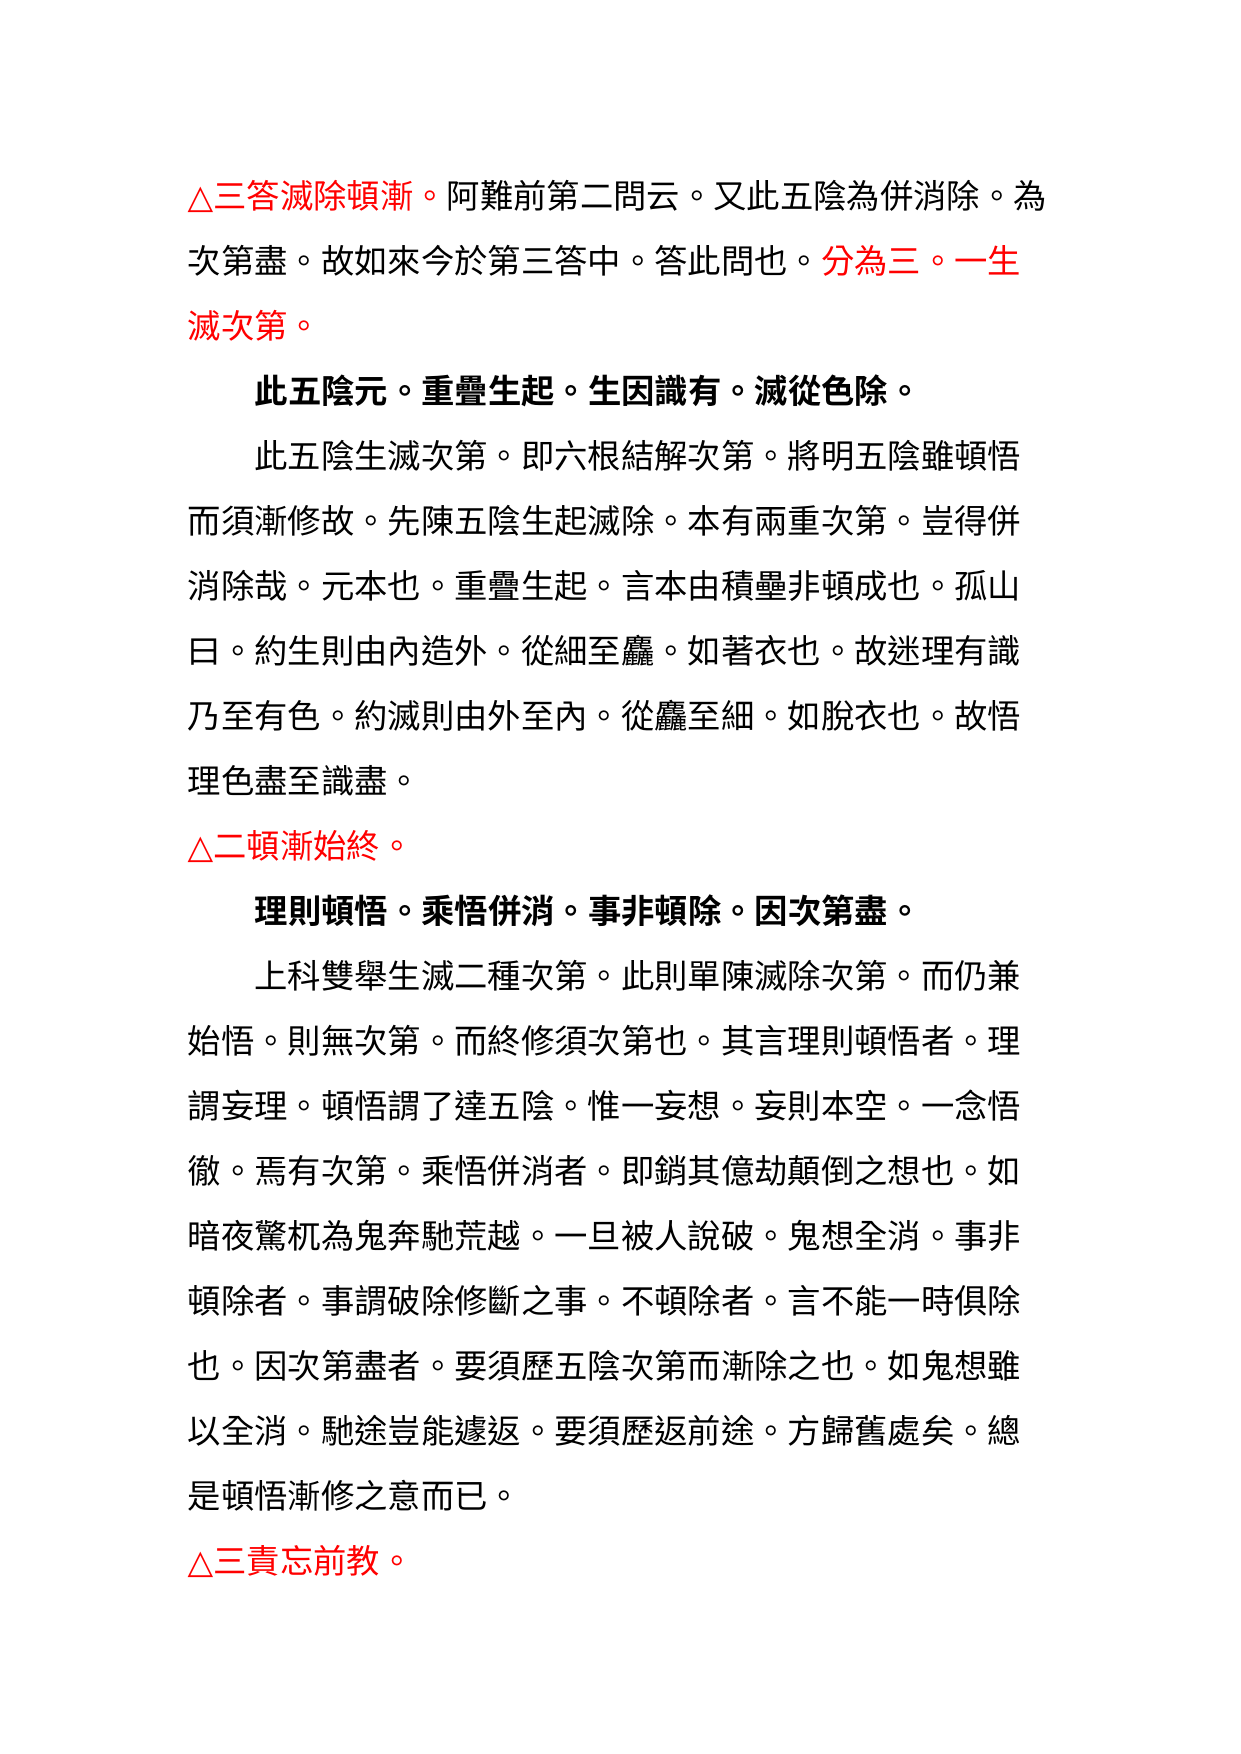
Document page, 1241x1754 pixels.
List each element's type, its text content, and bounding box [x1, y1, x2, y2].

text 理則頓悟。乘悟併消。事非頓除。因次第盡。 [187, 877, 1053, 942]
text 上科雙舉生滅二種次第。此則單陳滅除次第。而仍兼始悟。則無次第。而終修須次第也。其言理則頓悟者。理謂妄理。頓悟謂了達五陰。惟一妄想。妄則本空。一念悟徹。焉有次第。乘悟併消者。即銷其億劫顛倒之想也。如暗夜驚杌為鬼奔馳荒越。一旦被人說破。鬼想全消。事非頓除者。事謂破除修斷之事。不頓除者。言不能一時俱除也。因次第盡者。要須歷五陰次第而漸除之也。如鬼想雖以全消。馳途豈能遽返。要須歷返前途。方歸舊處矣。總是頓悟漸修之意而已。 [187, 942, 1053, 1527]
text △二頓漸始終。 [187, 812, 1053, 877]
text △三責忘前教。 [187, 1527, 1053, 1592]
text △三答滅除頓漸。阿難前第二問云。又此五陰為併消除。為次第盡。故如來今於第三答中。答此問也。分為三。一生滅次第。 [187, 162, 1053, 357]
text 此五陰生滅次第。即六根結解次第。將明五陰雖頓悟而須漸修故。先陳五陰生起滅除。本有兩重次第。豈得併消除哉。元本也。重疊生起。言本由積壘非頓成也。孤山曰。約生則由內造外。從細至麤。如著衣也。故迷理有識乃至有色。約滅則由外至內。從麤至細。如脫衣也。故悟理色盡至識盡。 [187, 422, 1053, 812]
text 此五陰元。重疊生起。生因識有。滅從色除。 [187, 357, 1053, 422]
